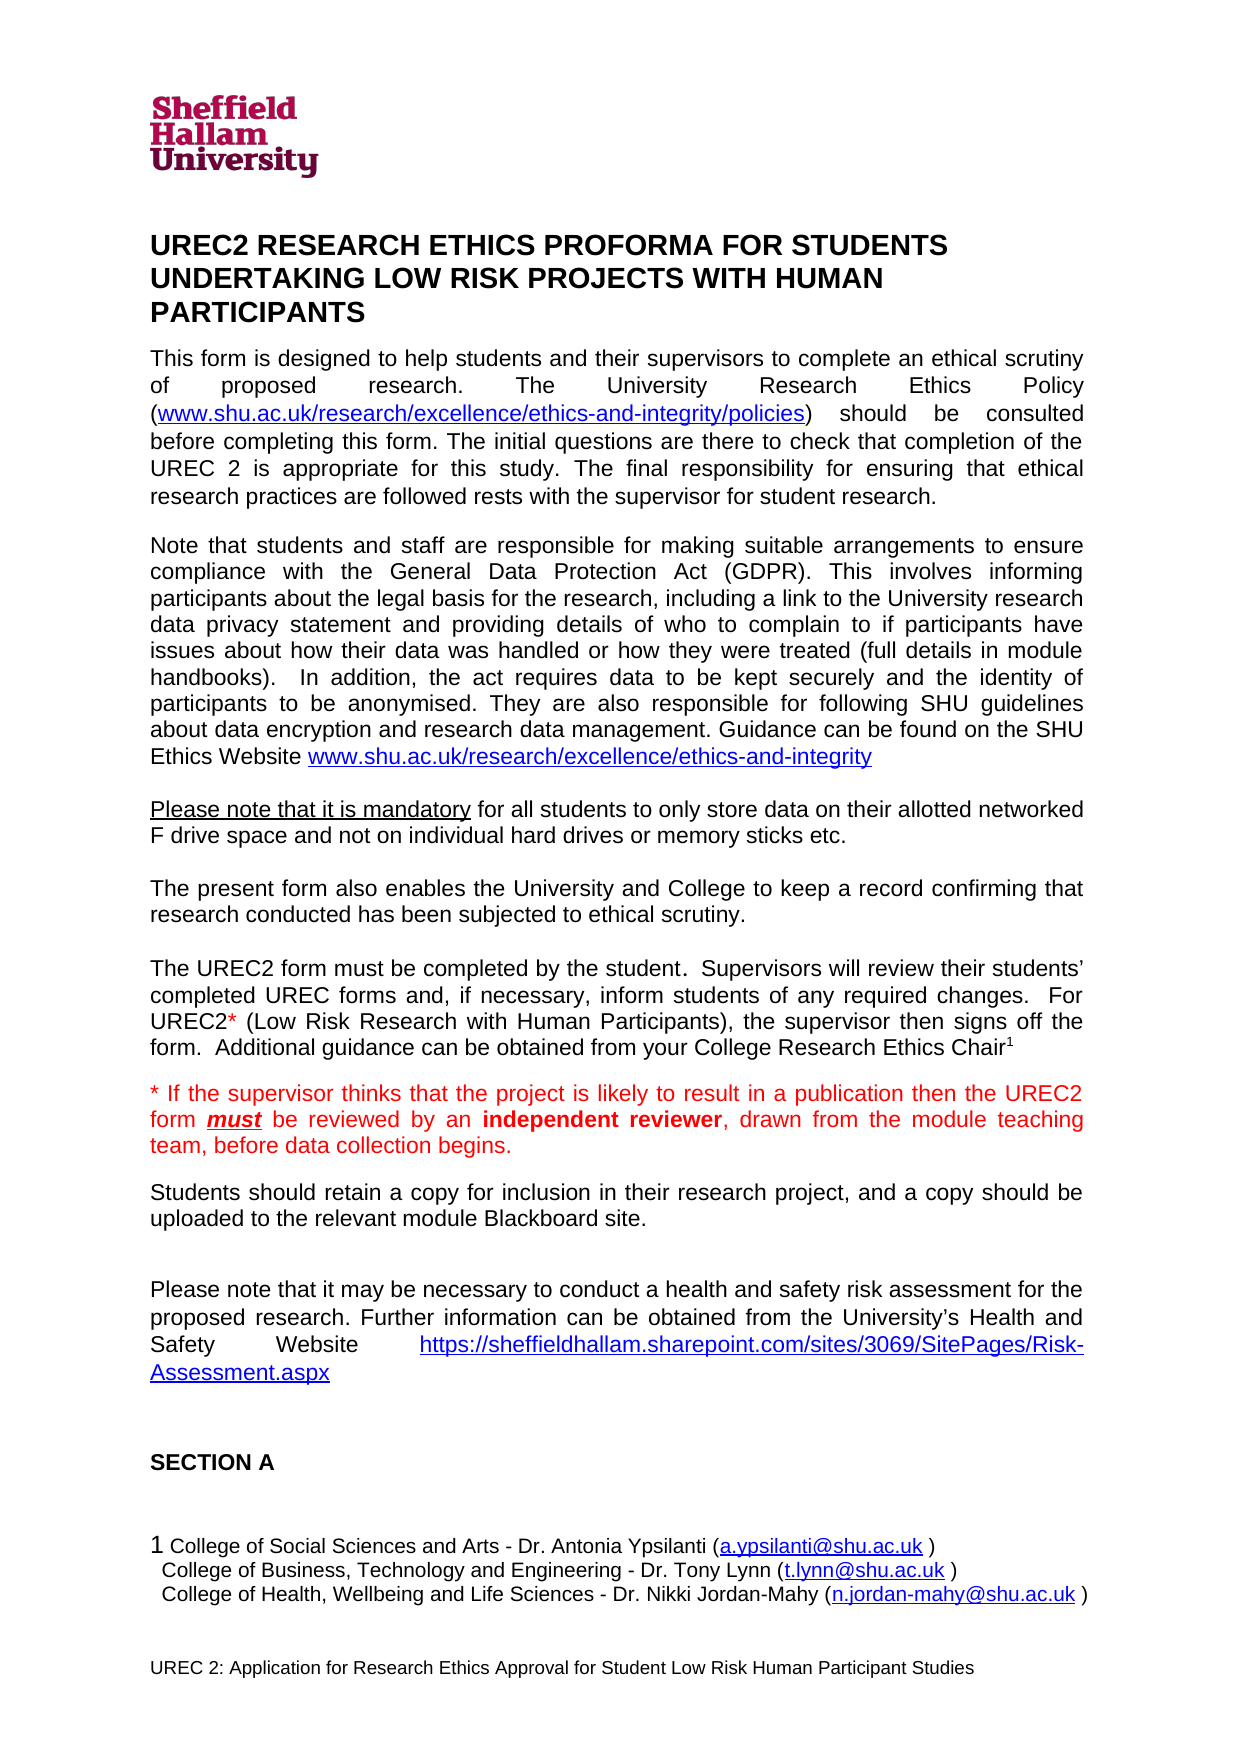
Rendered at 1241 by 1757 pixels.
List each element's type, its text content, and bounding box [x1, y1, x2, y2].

text Note that students and staff are responsible for making suitable arrangements to ensure compliance with the General Data Protection Act (GDPR). This involves informing participants about the legal basis for the research, including a link to the University research data privacy statement and providing details of who to complain to if participants have issues about how their data was handled or how they were treated (full details in module handbooks). In addition, the act requires data to be kept securely and the identity of participants to be anonymised. They are also responsible for following SHU guidelines about data encryption and research data management. Guidance can be found on the SHU Ethics Website www.shu.ac.uk/research/excellence/ethics-and-integrity [150, 532, 1084, 769]
text The UREC2 form must be completed by the student. Supervisors will review their students’ completed UREC forms and, if necessary, inform students of any required changes. For UREC2* (Low Risk Research with Human Participants), the supervisor then signs off the form. Additional guidance can be obtained from your College Research Ethics Chair [150, 953, 1084, 1060]
subtitle UREC2 RESEARCH ETHICS PROFORMA FOR STUDENTS UNDERTAKING LOW RISK PROJECTS WITH HUMAN PARTICIPANTS [150, 228, 1090, 329]
text Please note that it is mandatory for all students to only store data on their allotted networked F drive space and not on individual hard drives or memory sticks etc. [150, 796, 1084, 848]
text Please note that it may be necessary to conduct a health and safety risk assessment for the proposed research. Further information can be obtained from the University’s Health and Safety Website https://sheffieldhallam.sharepoint.com/sites/3069/SitePages/Risk-Assessment.aspx [150, 1276, 1084, 1385]
picture [150, 95, 319, 178]
text Students should retain a copy for inclusion in their research project, and a copy should be uploaded to the relevant module Blackboard site. [150, 1179, 1084, 1231]
text This form is designed to help students and their supervisors to complete an ethical scrutiny of proposed research. The University Research Ethics Policy (www.shu.ac.uk/research/excellence/ethics-and-integrity/policies) should be consulted before completing this form. The initial questions are there to check that completion of the UREC 2 is appropriate for this study. The final responsibility for ensuring that ethical research practices are followed rests with the supervisor for student research. [150, 345, 1084, 509]
subtitle SECTION A [150, 1448, 1090, 1475]
text * If the supervisor thinks that the project is likely to result in a publication then the UREC2 form must be reviewed by an independent reviewer, drawn from the module teaching team, before data collection begins. [150, 1081, 1084, 1159]
text The present form also enables the University and College to keep a record confirming that research conducted has been subjected to ethical scrutiny. [150, 874, 1084, 927]
